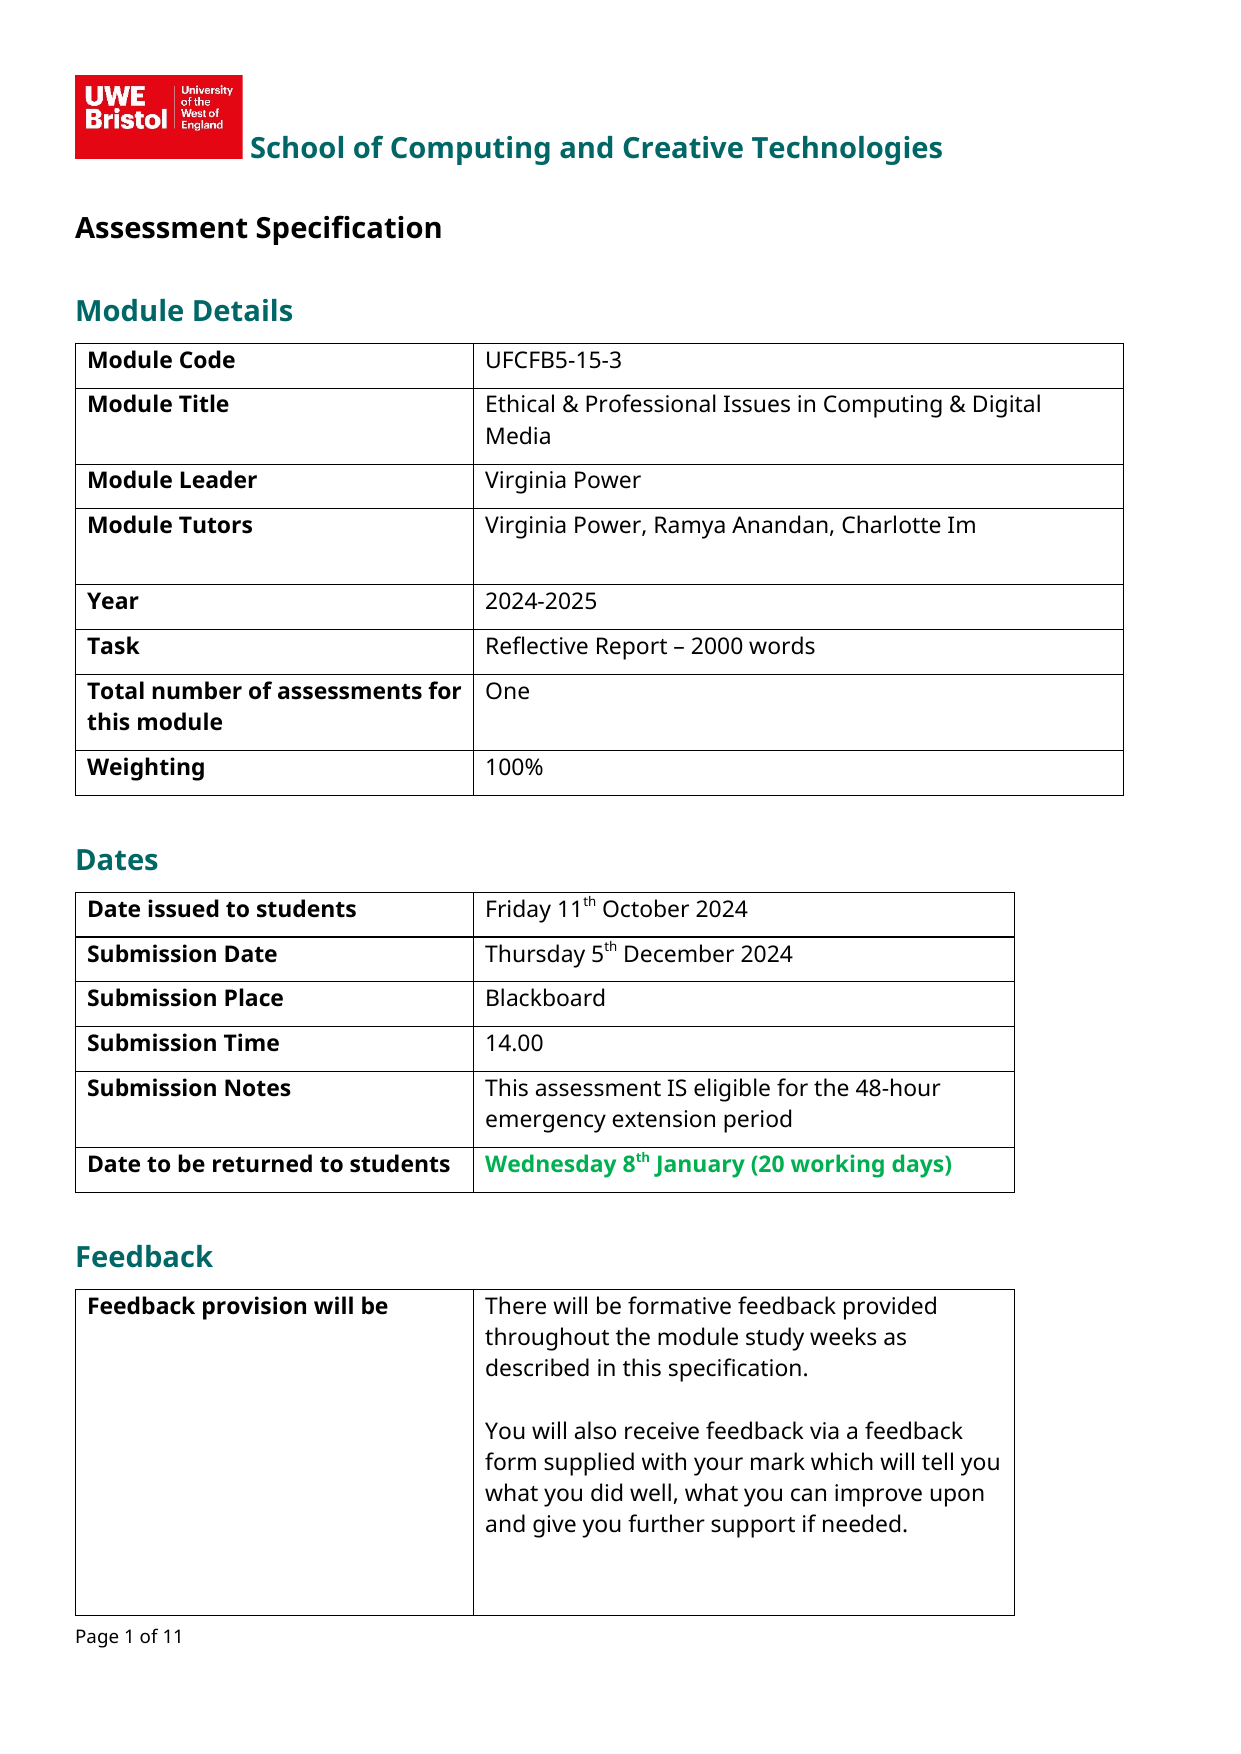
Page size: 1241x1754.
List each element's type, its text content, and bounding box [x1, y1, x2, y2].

picture [75, 75, 243, 159]
table_cell Submission Place [76, 982, 473, 1026]
table_header There will be formative feedback provided throughout the module study weeks as described in this specification. You will also receive feedback via a feedback form supplied with your mark which will tell you what you did well, what you can improve upon and give you further support if needed. [474, 1290, 1014, 1615]
table_cell 100% [474, 751, 1123, 795]
table_cell Total number of assessments for this module [76, 675, 473, 750]
table_cell Weighting [76, 751, 473, 795]
table_cell Task [76, 630, 473, 674]
table_header UFCFB5-15-3 [474, 344, 1123, 387]
table_cell Module Title [76, 389, 473, 463]
table_cell 14.00 [474, 1027, 1014, 1071]
table_cell Virginia Power [474, 465, 1123, 508]
table_header Feedback provision will be [76, 1290, 473, 1615]
table_cell One [474, 675, 1123, 750]
table_cell Submission Date [76, 938, 473, 981]
table_cell Ethical & Professional Issues in Computing & Digital Media [474, 389, 1123, 463]
table_cell Submission Notes [76, 1072, 473, 1147]
table_cell Thursday 5th December 2024 [474, 938, 1014, 981]
text School of Computing and Creative Technologies [75, 75, 1165, 167]
table_cell Wednesday 8th January (20 working days) [474, 1148, 1014, 1192]
table_cell 2024-2025 [474, 585, 1123, 629]
subtitle Dates [75, 839, 1165, 879]
table_cell Virginia Power, Ramya Anandan, Charlotte Im [474, 509, 1123, 584]
table_header Date issued to students [76, 893, 473, 936]
table_cell Date to be returned to students [76, 1148, 473, 1192]
table_cell Module Leader [76, 465, 473, 508]
subtitle Feedback [75, 1236, 1165, 1276]
subtitle Module Details [75, 290, 1165, 330]
table_cell Reflective Report – 2000 words [474, 630, 1123, 674]
table_cell This assessment IS eligible for the 48-hour emergency extension period [474, 1072, 1014, 1147]
table_header Module Code [76, 344, 473, 387]
text Assessment Specification [75, 207, 1165, 247]
table_cell Submission Time [76, 1027, 473, 1071]
table_header Friday 11th October 2024 [474, 893, 1014, 936]
table_cell Year [76, 585, 473, 629]
table_cell Blackboard [474, 982, 1014, 1026]
table_cell Module Tutors [76, 509, 473, 584]
